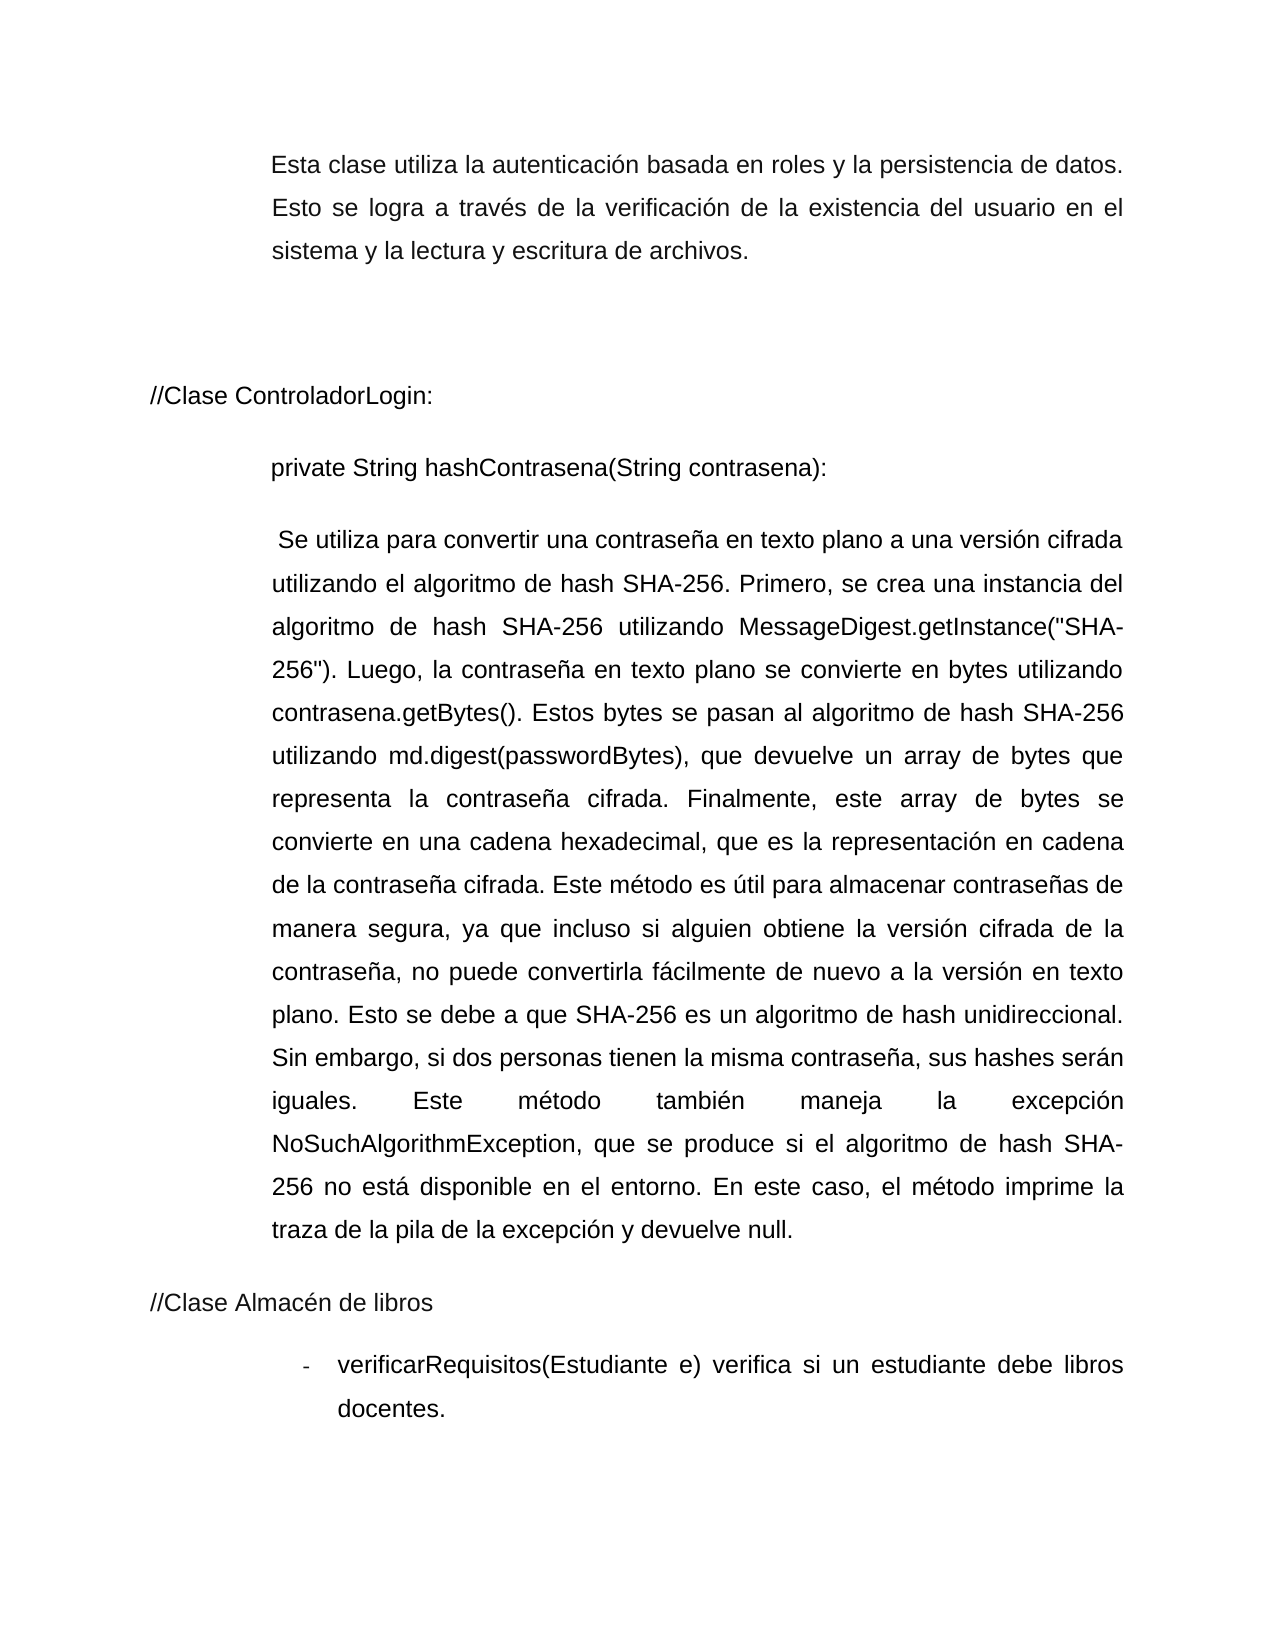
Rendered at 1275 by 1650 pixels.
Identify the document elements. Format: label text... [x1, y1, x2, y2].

list verificarRequisitos(Estudiante e) verifica si un estudiante debe libros docentes. [300, 1349, 1125, 1422]
text //Clase Almacén de libros [150, 1288, 1125, 1316]
text //Clase ControladorLogin: [150, 381, 1125, 409]
text Se utiliza para convertir una contraseña en texto plano a una versión cifrada utilizando el algoritmo de hash SHA-256. Primero, se crea una instancia del algoritmo de hash SHA-256 utilizando MessageDigest.getInstance("SHA-256"). Luego, la contraseña en texto plano se convierte en bytes utilizando contrasena.getBytes(). Estos bytes se pasan al algoritmo de hash SHA-256 utilizando md.digest(passwordBytes), que devuelve un array de bytes que representa la contraseña cifrada. Finalmente, este array de bytes se convierte en una cadena hexadecimal, que es la representación en cadena de la contraseña cifrada. Este método es útil para almacenar contraseñas de manera segura, ya que incluso si alguien obtiene la versión cifrada de la contraseña, no puede convertirla fácilmente de nuevo a la versión en texto plano. Esto se debe a que SHA-256 es un algoritmo de hash unidireccional. Sin embargo, si dos personas tienen la misma contraseña, sus hashes serán iguales. Este método también maneja la excepción NoSuchAlgorithmException, que se produce si el algoritmo de hash SHA-256 no está disponible en el entorno. En este caso, el método imprime la traza de la pila de la excepción y devuelve null. [271, 525, 1125, 1244]
text Esta clase utiliza la autenticación basada en roles y la persistencia de datos. Esto se logra a través de la verificación de la existencia del usuario en el sistema y la lectura y escritura de archivos. [271, 150, 1125, 265]
text private String hashContrasena(String contrasena): [271, 453, 1125, 482]
